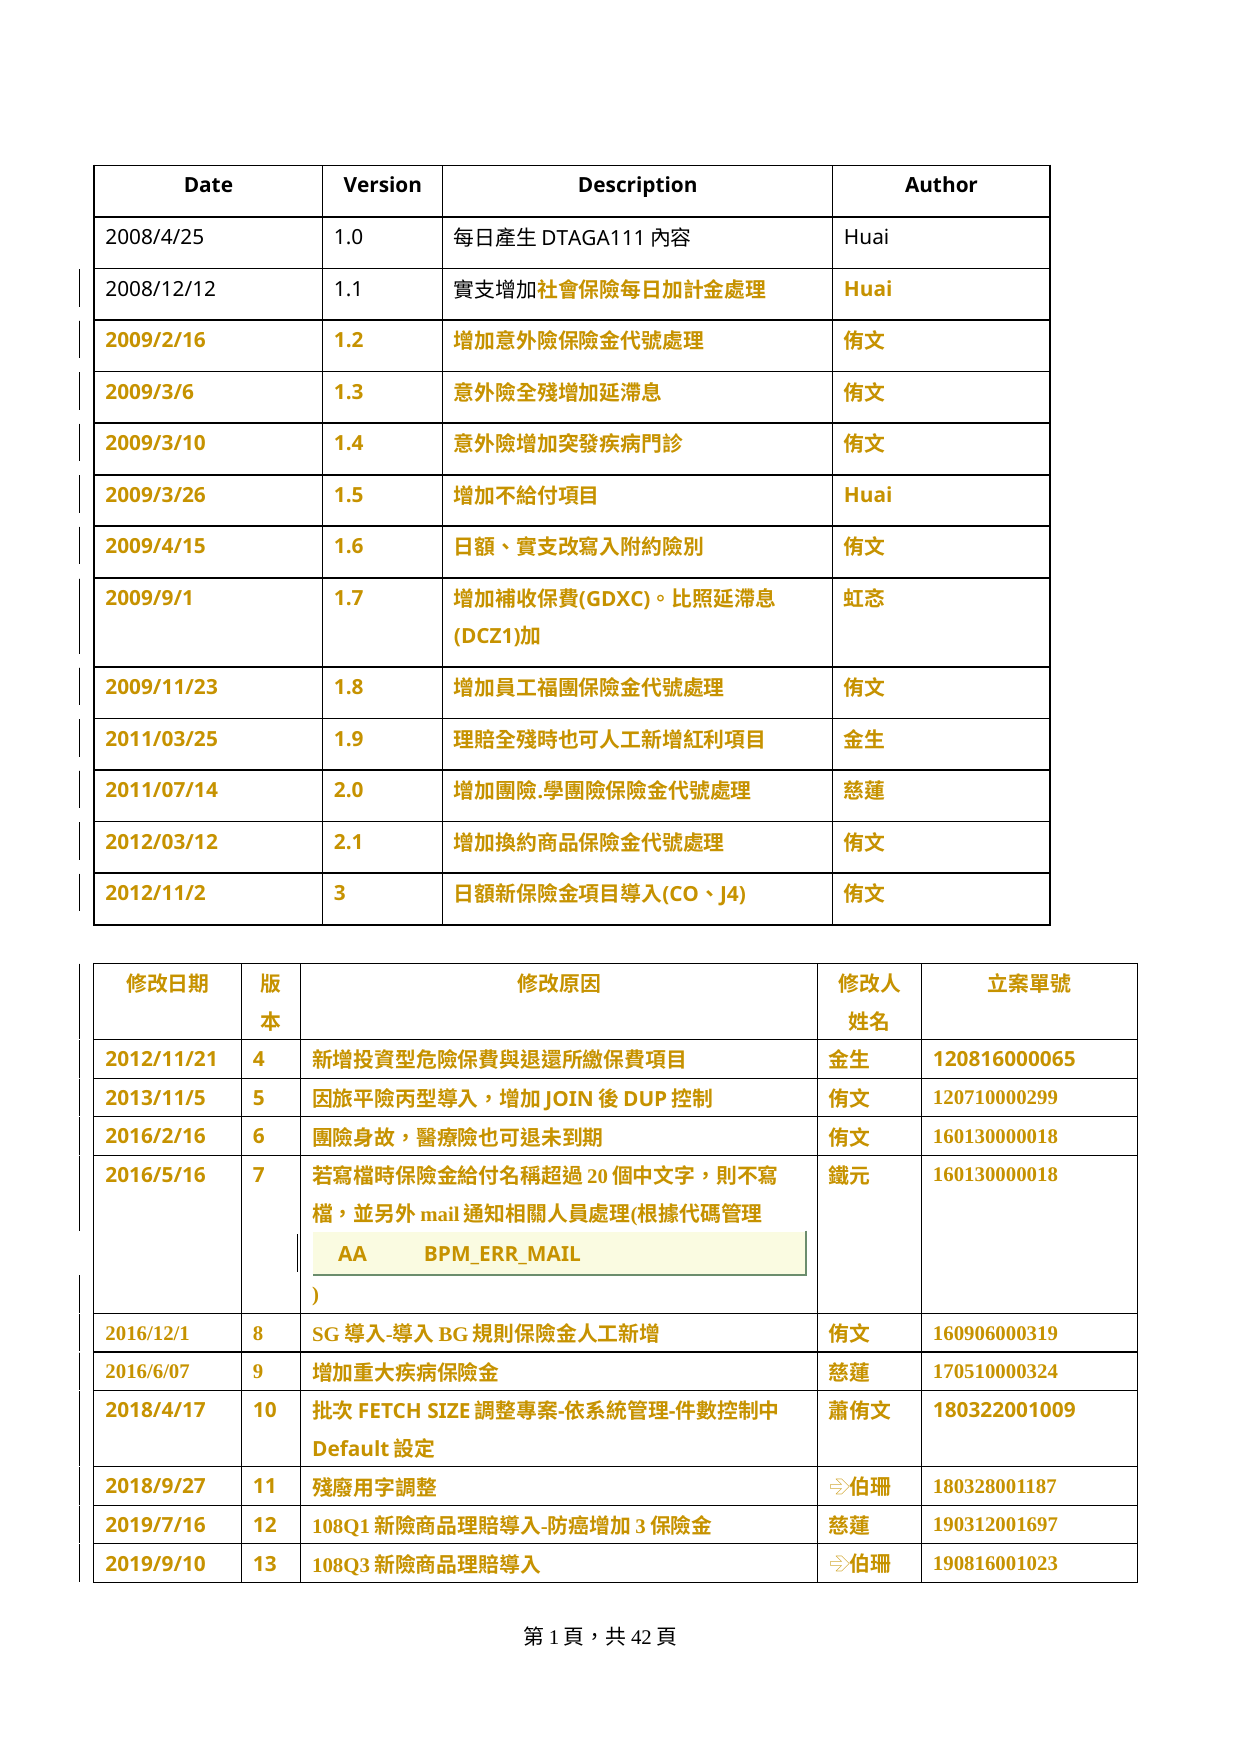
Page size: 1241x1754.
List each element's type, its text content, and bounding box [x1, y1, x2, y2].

table_cell 若寫檔時保險金給付名稱超過20個中文字，則不寫檔，並另外mail通知相關人員處理(根據代碼管理 ) [301, 1156, 817, 1313]
table_cell 增加不給付項目 [443, 476, 832, 525]
table_cell 每日產生DTAGA111內容 [443, 218, 832, 268]
table_cell 12 [242, 1506, 300, 1543]
table_cell 1.6 [323, 527, 442, 577]
table_cell 虹忞 [833, 579, 1049, 666]
table_header Description [443, 166, 832, 216]
table_cell 團險身故，醫療險也可退未到期 [301, 1117, 817, 1154]
table_cell 2008/4/25 [95, 218, 322, 268]
table_cell 11 [242, 1467, 300, 1504]
table_cell 108Q1新險商品理賠導入-防癌增加3保險金 [301, 1506, 817, 1543]
table_cell 1.4 [323, 424, 442, 474]
table_cell 因旅平險丙型導入，增加JOIN後DUP控制 [301, 1079, 817, 1116]
table_cell 意外險增加突發疾病門診 [443, 424, 832, 474]
table_cell 5 [242, 1079, 300, 1116]
table_cell 1.8 [323, 668, 442, 718]
table_cell 侑文 [833, 424, 1049, 474]
table_cell 2019/9/10 [94, 1544, 241, 1582]
table_cell 2009/4/15 [95, 527, 322, 577]
table_cell 1.0 [323, 218, 442, 268]
table_cell 鐵元 [818, 1156, 921, 1313]
table_cell 侑文 [818, 1079, 921, 1116]
table_cell 120710000299 [922, 1079, 1137, 1116]
table_cell 蕭侑文 [818, 1391, 921, 1466]
table_cell 金生 [818, 1040, 921, 1077]
table_cell 2012/11/21 [94, 1040, 241, 1077]
table_cell 10 [242, 1391, 300, 1466]
table_cell 侑文 [833, 822, 1049, 872]
table_header Author [833, 166, 1049, 216]
table_cell 實支增加社會保險每日加計金處理 [443, 269, 832, 319]
table_cell 伯珊 [818, 1467, 921, 1504]
table_cell 批次FETCH SIZE調整專案-依系統管理-件數控制中Default設定 [301, 1391, 817, 1466]
table_cell 2016/6/07 [94, 1353, 241, 1390]
table_cell 侑文 [833, 668, 1049, 718]
table_cell 160130000018 [922, 1117, 1137, 1154]
table_cell 1.7 [323, 579, 442, 666]
table_cell 2009/2/16 [95, 321, 322, 371]
table_header 立案單號 [922, 964, 1137, 1039]
table_cell 2011/07/14 [95, 771, 322, 821]
table_cell 理賠全殘時也可人工新增紅利項目 [443, 719, 832, 769]
table_header Date [95, 166, 322, 216]
table_cell 160130000018 [922, 1156, 1137, 1313]
table_cell 7 [242, 1156, 300, 1313]
table_header 修改原因 [301, 964, 817, 1039]
table_cell 9 [242, 1353, 300, 1390]
table_cell Huai [833, 476, 1049, 525]
table_cell 日額、實支改寫入附約險別 [443, 527, 832, 577]
table_cell 侑文 [818, 1314, 921, 1351]
table_cell 2019/7/16 [94, 1506, 241, 1543]
table_cell 增加團險.學團險保險金代號處理 [443, 771, 832, 821]
table_cell 意外險全殘增加延滯息 [443, 372, 832, 422]
table_cell 4 [242, 1040, 300, 1077]
table_cell 1.1 [323, 269, 442, 319]
table_cell 2008/12/12 [95, 269, 322, 319]
table_header 修改日期 [94, 964, 241, 1039]
table_cell Huai [833, 218, 1049, 268]
table_cell 180322001009 [922, 1391, 1137, 1466]
table_cell 2016/12/1 [94, 1314, 241, 1351]
table_cell SG導入-導入BG規則保險金人工新增 [301, 1314, 817, 1351]
table_cell 1.9 [323, 719, 442, 769]
table_cell 侑文 [818, 1117, 921, 1154]
table_cell 侑文 [833, 321, 1049, 371]
table_cell 新增投資型危險保費與退還所繳保費項目 [301, 1040, 817, 1077]
table_cell 180328001187 [922, 1467, 1137, 1504]
table_header 版本 [242, 964, 300, 1039]
table_cell 160906000319 [922, 1314, 1137, 1351]
table_header 修改人姓名 [818, 964, 921, 1039]
table_cell 2018/9/27 [94, 1467, 241, 1504]
table_cell 侑文 [833, 372, 1049, 422]
table_cell 2016/5/16 [94, 1156, 241, 1313]
table_cell Huai [833, 269, 1049, 319]
table_cell 6 [242, 1117, 300, 1154]
table_cell 13 [242, 1544, 300, 1582]
table_cell 侑文 [833, 874, 1049, 924]
table_cell 1.3 [323, 372, 442, 422]
table_cell 190816001023 [922, 1544, 1137, 1582]
table_cell 2018/4/17 [94, 1391, 241, 1466]
table_cell 2.1 [323, 822, 442, 872]
table_cell 殘廢用字調整 [301, 1467, 817, 1504]
table_cell 2009/3/26 [95, 476, 322, 525]
table_cell 伯珊 [818, 1544, 921, 1582]
table_cell 2016/2/16 [94, 1117, 241, 1154]
table_cell 慈蓮 [833, 771, 1049, 821]
table_cell 2012/03/12 [95, 822, 322, 872]
table_cell 增加補收保費(GDXC)。比照延滯息(DCZ1)加 [443, 579, 832, 666]
table_cell 2013/11/5 [94, 1079, 241, 1116]
table_cell 8 [242, 1314, 300, 1351]
table_cell 1.5 [323, 476, 442, 525]
table_cell 108Q3新險商品理賠導入 [301, 1544, 817, 1582]
table_cell 侑文 [833, 527, 1049, 577]
table_cell 增加意外險保險金代號處理 [443, 321, 832, 371]
table_cell 2012/11/2 [95, 874, 322, 924]
table_cell 120816000065 [922, 1040, 1137, 1077]
table_cell 2.0 [323, 771, 442, 821]
table_cell 2009/3/10 [95, 424, 322, 474]
table_cell 2011/03/25 [95, 719, 322, 769]
table_cell 3 [323, 874, 442, 924]
table_cell 2009/3/6 [95, 372, 322, 422]
table_header Version [323, 166, 442, 216]
table_cell 190312001697 [922, 1506, 1137, 1543]
table_cell 2009/11/23 [95, 668, 322, 718]
table_cell 增加換約商品保險金代號處理 [443, 822, 832, 872]
table_cell 慈蓮 [818, 1353, 921, 1390]
table_cell 增加重大疾病保險金 [301, 1353, 817, 1390]
table_cell 金生 [833, 719, 1049, 769]
table_cell 2009/9/1 [95, 579, 322, 666]
table_cell 增加員工福團保險金代號處理 [443, 668, 832, 718]
table_cell 170510000324 [922, 1353, 1137, 1390]
table_cell 1.2 [323, 321, 442, 371]
table_cell 日額新保險金項目導入(CO、J4) [443, 874, 832, 924]
table_cell 慈蓮 [818, 1506, 921, 1543]
